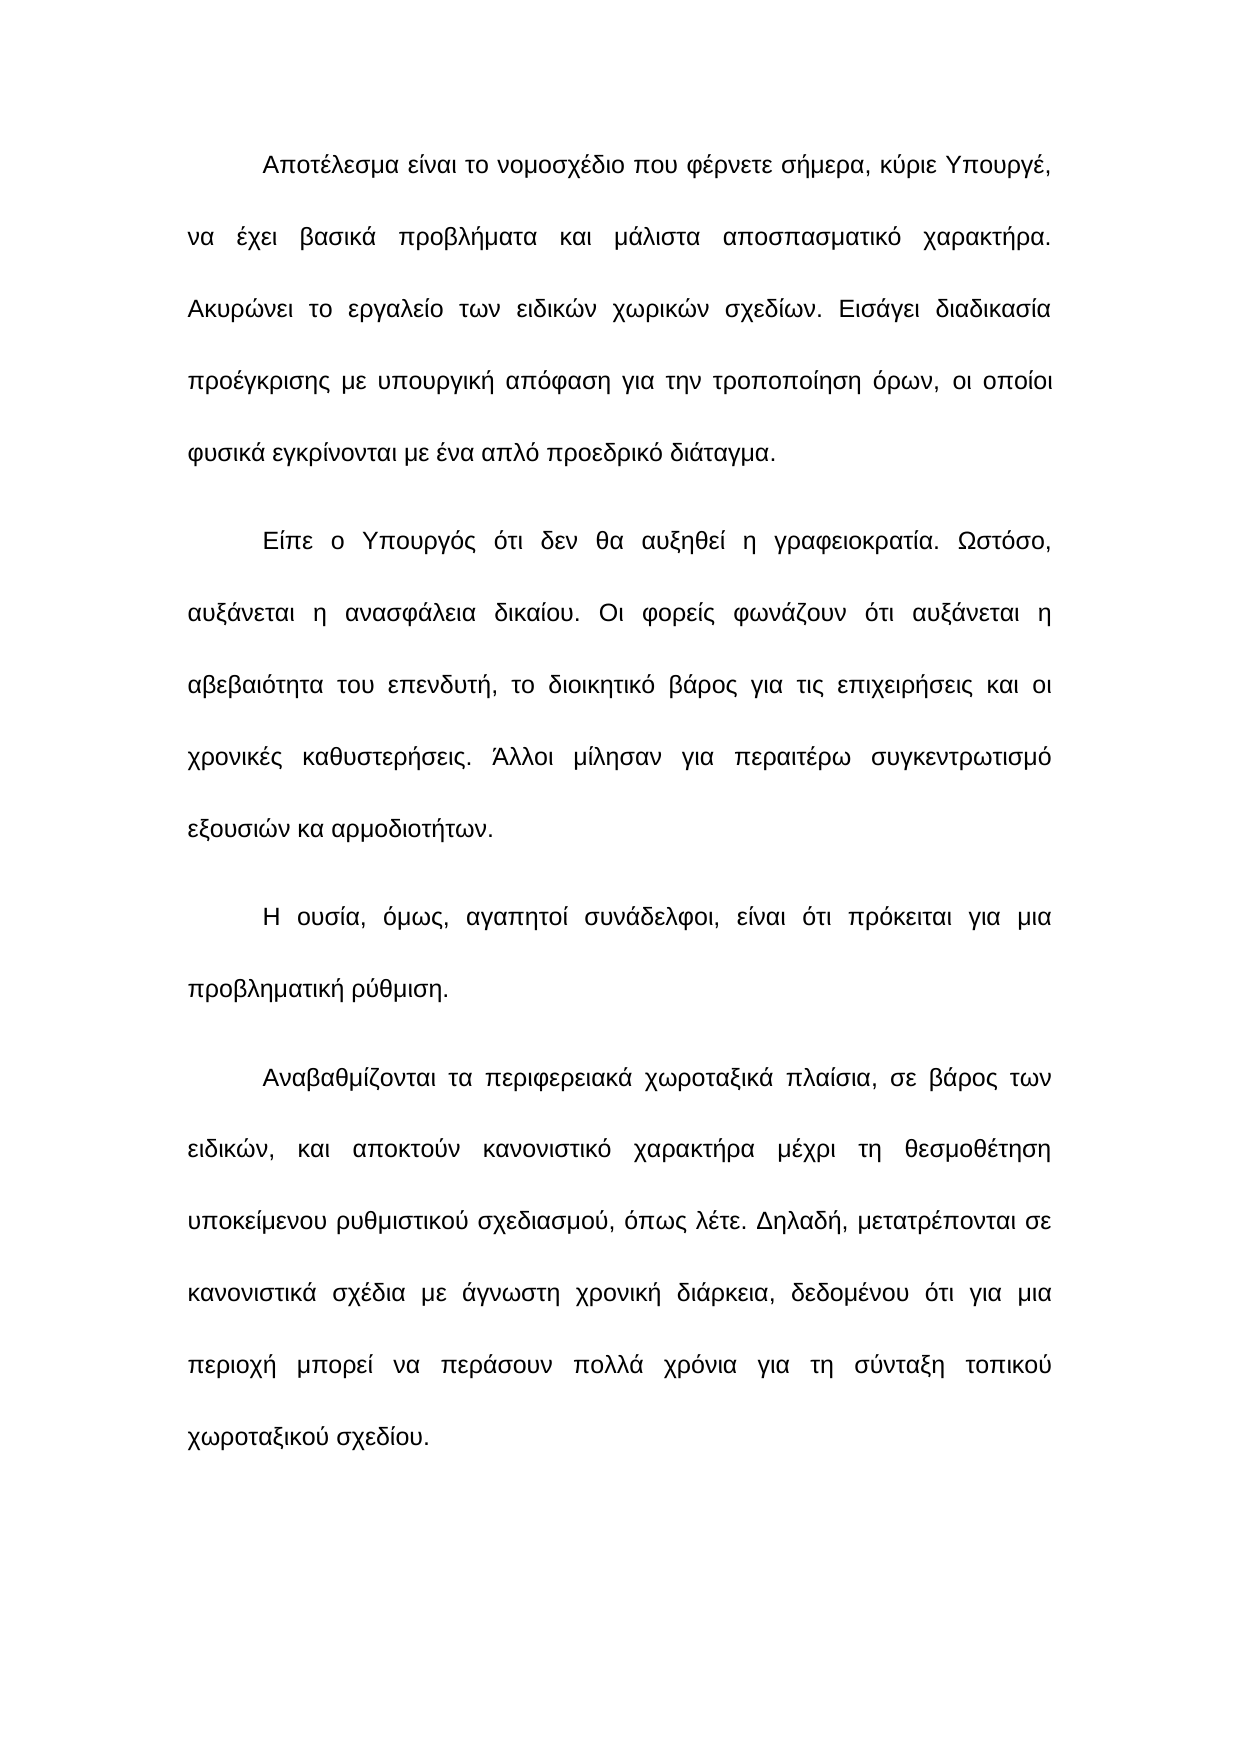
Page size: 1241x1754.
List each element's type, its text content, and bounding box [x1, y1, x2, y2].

text Η ουσία, όμως, αγαπητοί συνάδελφοι, είναι ότι πρόκειται για μια προβληματική ρύθμιση. [187, 902, 1053, 1003]
text Αναβαθμίζονται τα περιφερειακά χωροταξικά πλαίσια, σε βάρος των ειδικών, και αποκτούν κανονιστικό χαρακτήρα μέχρι τη θεσμοθέτηση υποκείμενου ρυθμιστικού σχεδιασμού, όπως λέτε. Δηλαδή, μετατρέπονται σε κανονιστικά σχέδια με άγνωστη χρονική διάρκεια, δεδομένου ότι για μια περιοχή μπορεί να περάσουν πολλά χρόνια για τη σύνταξη τοπικού χωροταξικού σχεδίου. [187, 1062, 1053, 1451]
text Αποτέλεσμα είναι το νομοσχέδιο που φέρνετε σήμερα, κύριε Υπουργέ, να έχει βασικά προβλήματα και μάλιστα αποσπασματικό χαρακτήρα. Ακυρώνει το εργαλείο των ειδικών χωρικών σχεδίων. Εισάγει διαδικασία προέγκρισης με υπουργική απόφαση για την τροποποίηση όρων, οι οποίοι φυσικά εγκρίνονται με ένα απλό προεδρικό διάταγμα. [187, 150, 1053, 466]
text Είπε ο Υπουργός ότι δεν θα αυξηθεί η γραφειοκρατία. Ωστόσο, αυξάνεται η ανασφάλεια δικαίου. Οι φορείς φωνάζουν ότι αυξάνεται η αβεβαιότητα του επενδυτή, το διοικητικό βάρος για τις επιχειρήσεις και οι χρονικές καθυστερήσεις. Άλλοι μίλησαν για περαιτέρω συγκεντρωτισμό εξουσιών κα αρμοδιοτήτων. [187, 526, 1053, 842]
